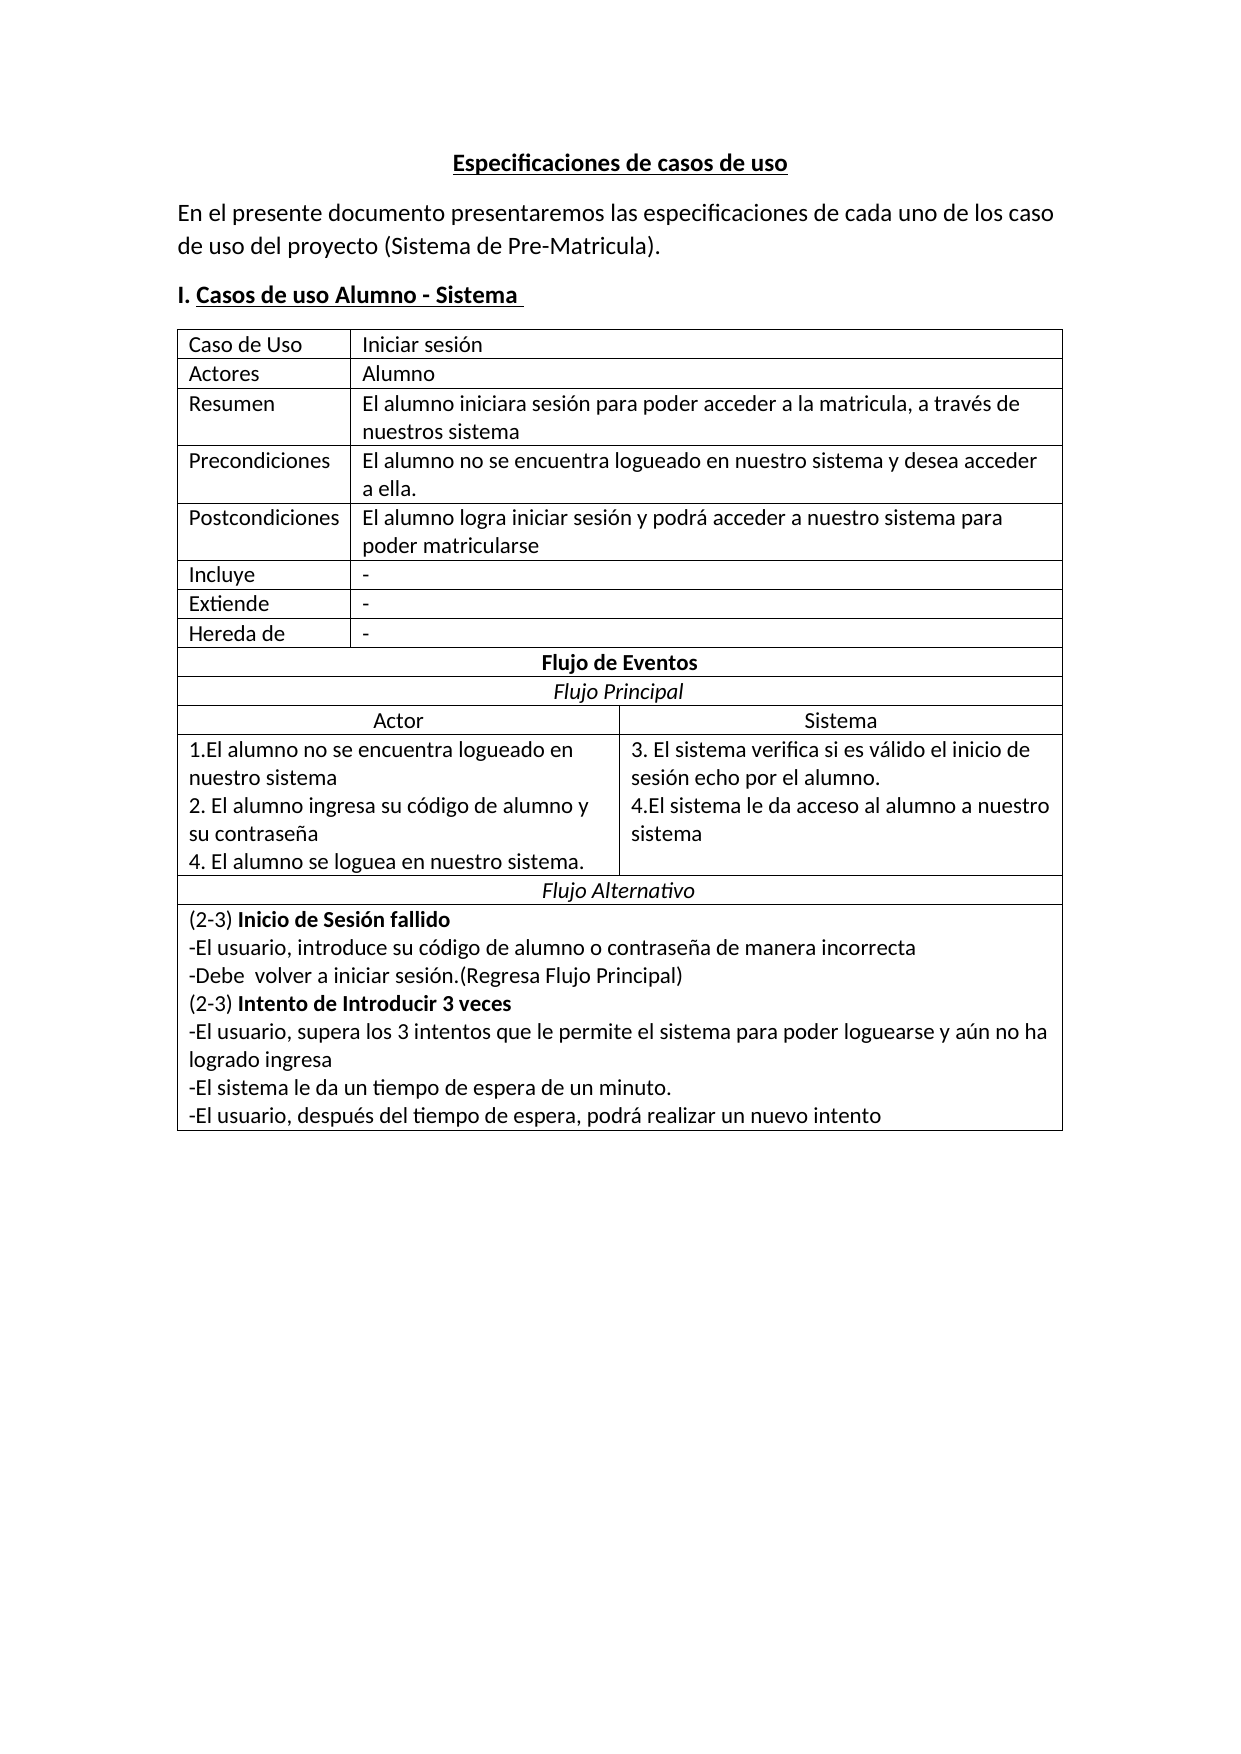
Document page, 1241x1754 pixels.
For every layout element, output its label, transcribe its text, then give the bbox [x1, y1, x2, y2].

table_cell Precondiciones [178, 446, 350, 502]
table_cell El alumno iniciara sesión para poder acceder a la matricula, a través de nuestros sistema [351, 389, 1062, 445]
table_cell Flujo de Eventos [178, 648, 1062, 676]
table_cell Flujo Alternativo [178, 876, 1062, 904]
text I. Casos de uso Alumno - Sistema [177, 280, 1063, 310]
table_cell Alumno [351, 359, 1062, 388]
table_cell Extiende [178, 590, 350, 618]
table_cell - [351, 619, 1062, 647]
table_cell Resumen [178, 389, 350, 445]
text Especificaciones de casos de uso [177, 148, 1063, 178]
table_cell - [351, 590, 1062, 618]
table_header Caso de Uso [178, 330, 350, 358]
table_cell Actor [178, 706, 619, 734]
text En el presente documento presentaremos las especificaciones de cada uno de los caso de uso del proyecto (Sistema de Pre-Matricula). [177, 197, 1063, 261]
table_cell El alumno logra iniciar sesión y podrá acceder a nuestro sistema para poder matricularse [351, 504, 1062, 559]
table_header Iniciar sesión [351, 330, 1062, 358]
table_cell Flujo Principal [178, 677, 1062, 705]
table_cell Sistema [620, 706, 1062, 734]
table_cell (2-3) Inicio de Sesión fallido -El usuario, introduce su código de alumno o contraseña de manera incorrecta -Debe volver a iniciar sesión.(Regresa Flujo Principal) (2-3) Intento de Introducir 3 veces -El usuario, supera los 3 intentos que le permite el sistema para poder loguearse y aún no ha logrado ingresa -El sistema le da un tiempo de espera de un minuto. -El usuario, después del tiempo de espera, podrá realizar un nuevo intento [178, 905, 1062, 1129]
table_cell Hereda de [178, 619, 350, 647]
table_cell 3. El sistema verifica si es válido el inicio de sesión echo por el alumno. 4.El sistema le da acceso al alumno a nuestro sistema [620, 735, 1062, 875]
table_cell Actores [178, 359, 350, 388]
table_cell El alumno no se encuentra logueado en nuestro sistema y desea acceder a ella. [351, 446, 1062, 502]
table_cell - [351, 561, 1062, 588]
table_cell 1.El alumno no se encuentra logueado en nuestro sistema 2. El alumno ingresa su código de alumno y su contraseña 4. El alumno se loguea en nuestro sistema. [178, 735, 619, 875]
table_cell Postcondiciones [178, 504, 350, 559]
table_cell Incluye [178, 561, 350, 588]
